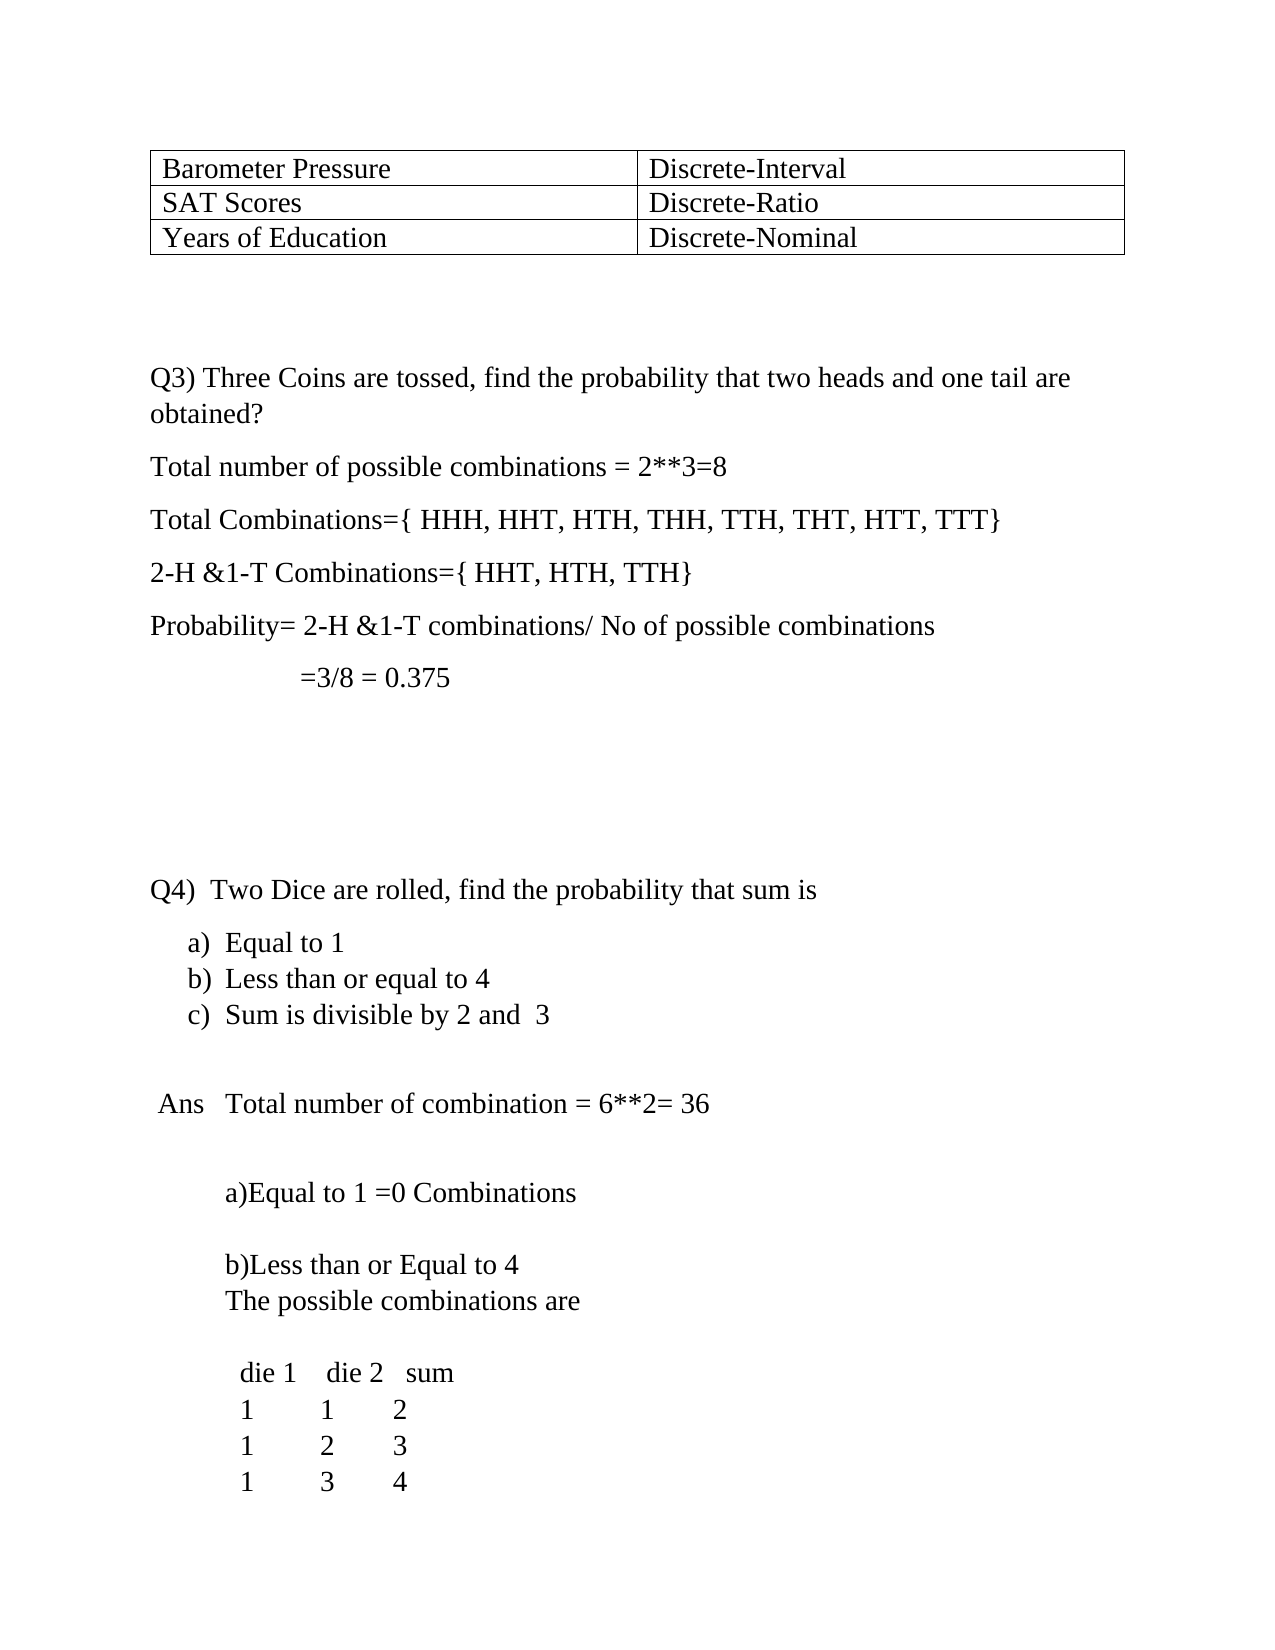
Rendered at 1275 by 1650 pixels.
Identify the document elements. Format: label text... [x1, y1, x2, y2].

text Q3) Three Coins are tossed, find the probability that two heads and one tail are obtained? [150, 360, 1125, 430]
text Q4) Two Dice are rolled, find the probability that sum is [150, 872, 1125, 905]
list 1 3 4 [225, 1464, 1125, 1498]
list 1 1 2 [225, 1392, 1125, 1425]
list The possible combinations are [225, 1283, 1125, 1317]
text 2-H &1-T Combinations={ HHT, HTH, TTH} [150, 555, 1125, 588]
list Equal to 1 [187, 925, 1125, 958]
list Sum is divisible by 2 and 3 [187, 997, 1125, 1031]
text =3/8 = 0.375 [150, 661, 1125, 694]
text Ans Total number of combination = 6**2= 36 [150, 1086, 1125, 1119]
table_cell Discrete-Interval [638, 151, 1124, 184]
text Total number of possible combinations = 2**3=8 [150, 449, 1125, 483]
list a)Equal to 1 =0 Combinations [225, 1175, 1125, 1208]
table_cell Discrete-Ratio [638, 186, 1124, 219]
list b)Less than or Equal to 4 [225, 1247, 1125, 1281]
text Probability= 2-H &1-T combinations/ No of possible combinations [150, 608, 1125, 641]
table_cell Discrete-Nominal [638, 220, 1124, 254]
table_cell Years of Education [151, 220, 637, 254]
text Total Combinations={ HHH, HHT, HTH, THH, TTH, THT, HTT, TTT} [150, 502, 1125, 536]
list Less than or equal to 4 [187, 961, 1125, 994]
table_cell Barometer Pressure [151, 151, 637, 184]
table_cell SAT Scores [151, 186, 637, 219]
list die 1 die 2 sum [225, 1356, 1125, 1389]
list 1 2 3 [225, 1428, 1125, 1461]
